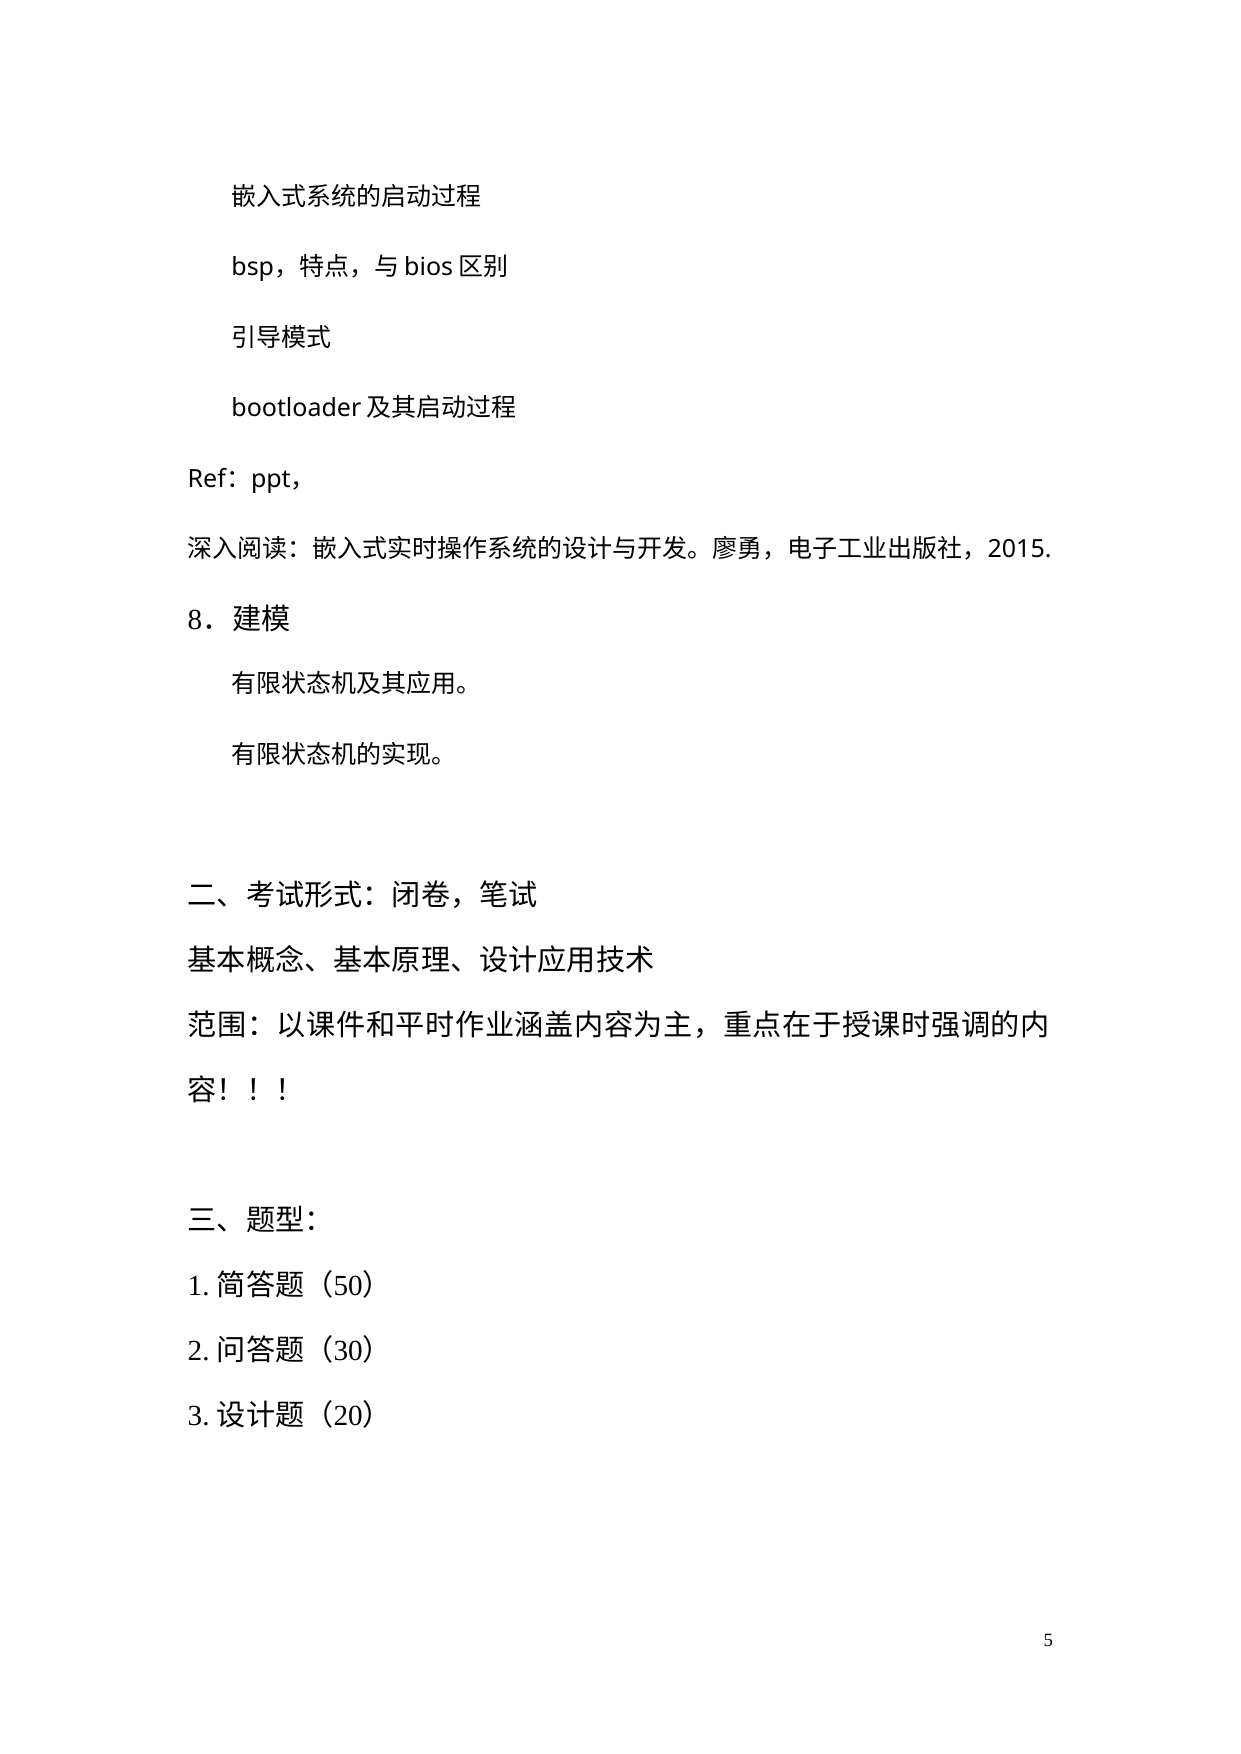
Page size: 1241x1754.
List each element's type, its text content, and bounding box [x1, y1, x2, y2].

text bsp，特点，与bios区别 [231, 232, 1053, 297]
list 建模 [187, 584, 1053, 649]
text bootloader及其启动过程 [231, 373, 1053, 438]
text 嵌入式系统的启动过程 [231, 162, 1053, 227]
text 2. 问答题（30） [187, 1315, 1053, 1380]
text Ref：ppt， [187, 444, 1053, 509]
text 深入阅读：嵌入式实时操作系统的设计与开发。廖勇，电子工业出版社，2015. [187, 514, 1053, 579]
text 有限状态机及其应用。 [187, 649, 1053, 714]
text 二、考试形式：闭卷，笔试 [187, 860, 1053, 925]
text 基本概念、基本原理、设计应用技术 [187, 925, 1053, 990]
text 范围：以课件和平时作业涵盖内容为主，重点在于授课时强调的内容！！！ [187, 990, 1053, 1120]
text 三、题型： [187, 1185, 1053, 1250]
text 引导模式 [231, 303, 1053, 368]
text 有限状态机的实现。 [187, 720, 1053, 785]
text 3. 设计题（20） [187, 1380, 1053, 1445]
text 1. 简答题（50） [187, 1250, 1053, 1315]
